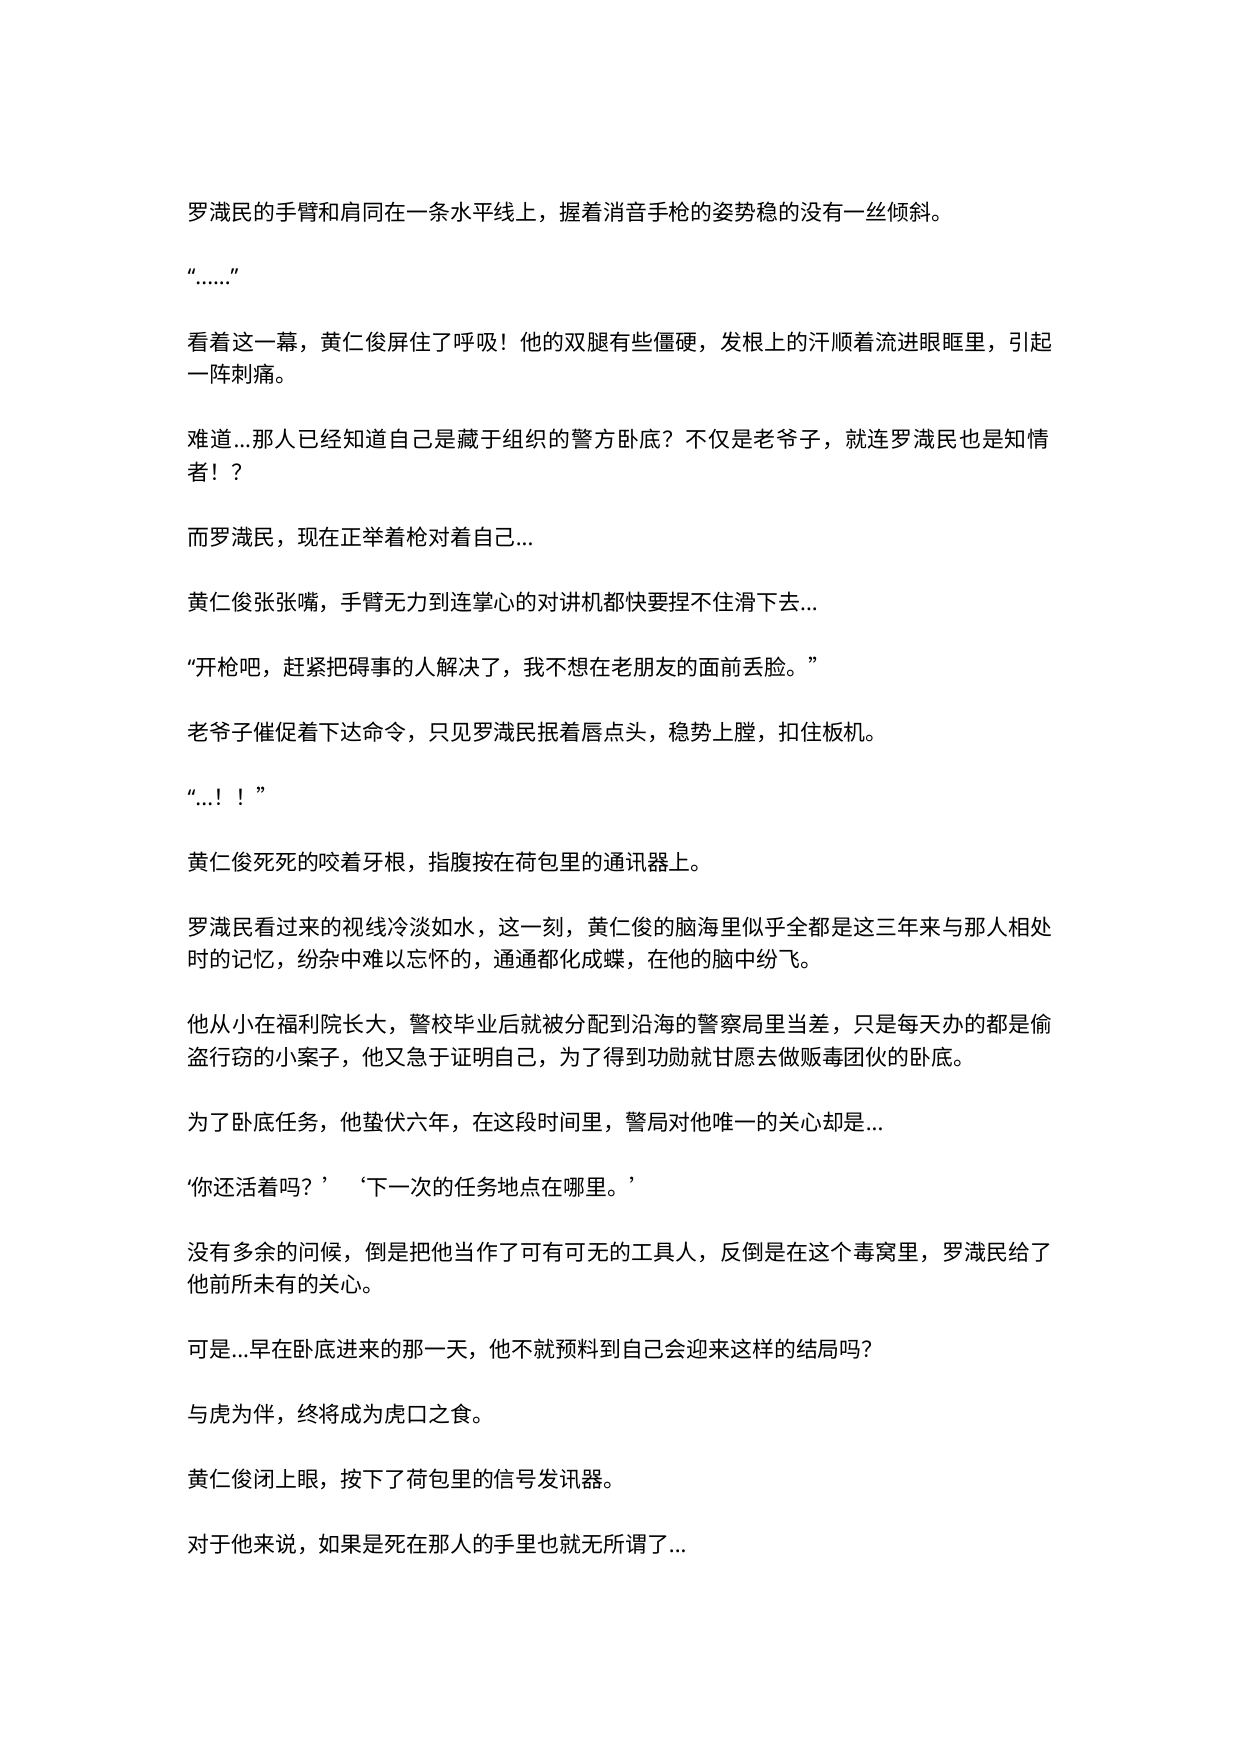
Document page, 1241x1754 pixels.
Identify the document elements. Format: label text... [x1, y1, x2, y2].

text “......” [187, 259, 1053, 292]
text 对于他来说，如果是死在那人的手里也就无所谓了... [187, 1527, 1053, 1559]
text 与虎为伴，终将成为虎口之食。 [187, 1397, 1053, 1429]
text 黄仁俊死死的咬着牙根，指腹按在荷包里的通讯器上。 [187, 844, 1053, 877]
text 没有多余的问候，倒是把他当作了可有可无的工具人，反倒是在这个毒窝里，罗渽民给了他前所未有的关心。 [187, 1234, 1053, 1299]
text 看着这一幕，黄仁俊屏住了呼吸！他的双腿有些僵硬，发根上的汗顺着流进眼眶里，引起一阵刺痛。 [187, 324, 1053, 389]
text “开枪吧，赶紧把碍事的人解决了，我不想在老朋友的面前丢脸。” [187, 649, 1053, 682]
text 黄仁俊闭上眼，按下了荷包里的信号发讯器。 [187, 1462, 1053, 1494]
text 罗渽民的手臂和肩同在一条水平线上，握着消音手枪的姿势稳的没有一丝倾斜。 [187, 194, 1053, 227]
text 难道...那人已经知道自己是藏于组织的警方卧底？不仅是老爷子，就连罗渽民也是知情者！？ [187, 422, 1053, 487]
text 老爷子催促着下达命令，只见罗渽民抿着唇点头，稳势上膛，扣住板机。 [187, 714, 1053, 747]
text 为了卧底任务，他蛰伏六年，在这段时间里，警局对他唯一的关心却是... [187, 1104, 1053, 1137]
text 罗渽民看过来的视线冷淡如水，这一刻，黄仁俊的脑海里似乎全都是这三年来与那人相处时的记忆，纷杂中难以忘怀的，通通都化成蝶，在他的脑中纷飞。 [187, 909, 1053, 974]
text 黄仁俊张张嘴，手臂无力到连掌心的对讲机都快要捏不住滑下去... [187, 584, 1053, 617]
text 可是...早在卧底进来的那一天，他不就预料到自己会迎来这样的结局吗？ [187, 1332, 1053, 1364]
text ‘你还活着吗？’‘下一次的任务地点在哪里。’ [187, 1169, 1053, 1202]
text 他从小在福利院长大，警校毕业后就被分配到沿海的警察局里当差，只是每天办的都是偷盗行窃的小案子，他又急于证明自己，为了得到功勋就甘愿去做贩毒团伙的卧底。 [187, 1007, 1053, 1072]
text 而罗渽民，现在正举着枪对着自己... [187, 519, 1053, 552]
text “...！！” [187, 779, 1053, 812]
